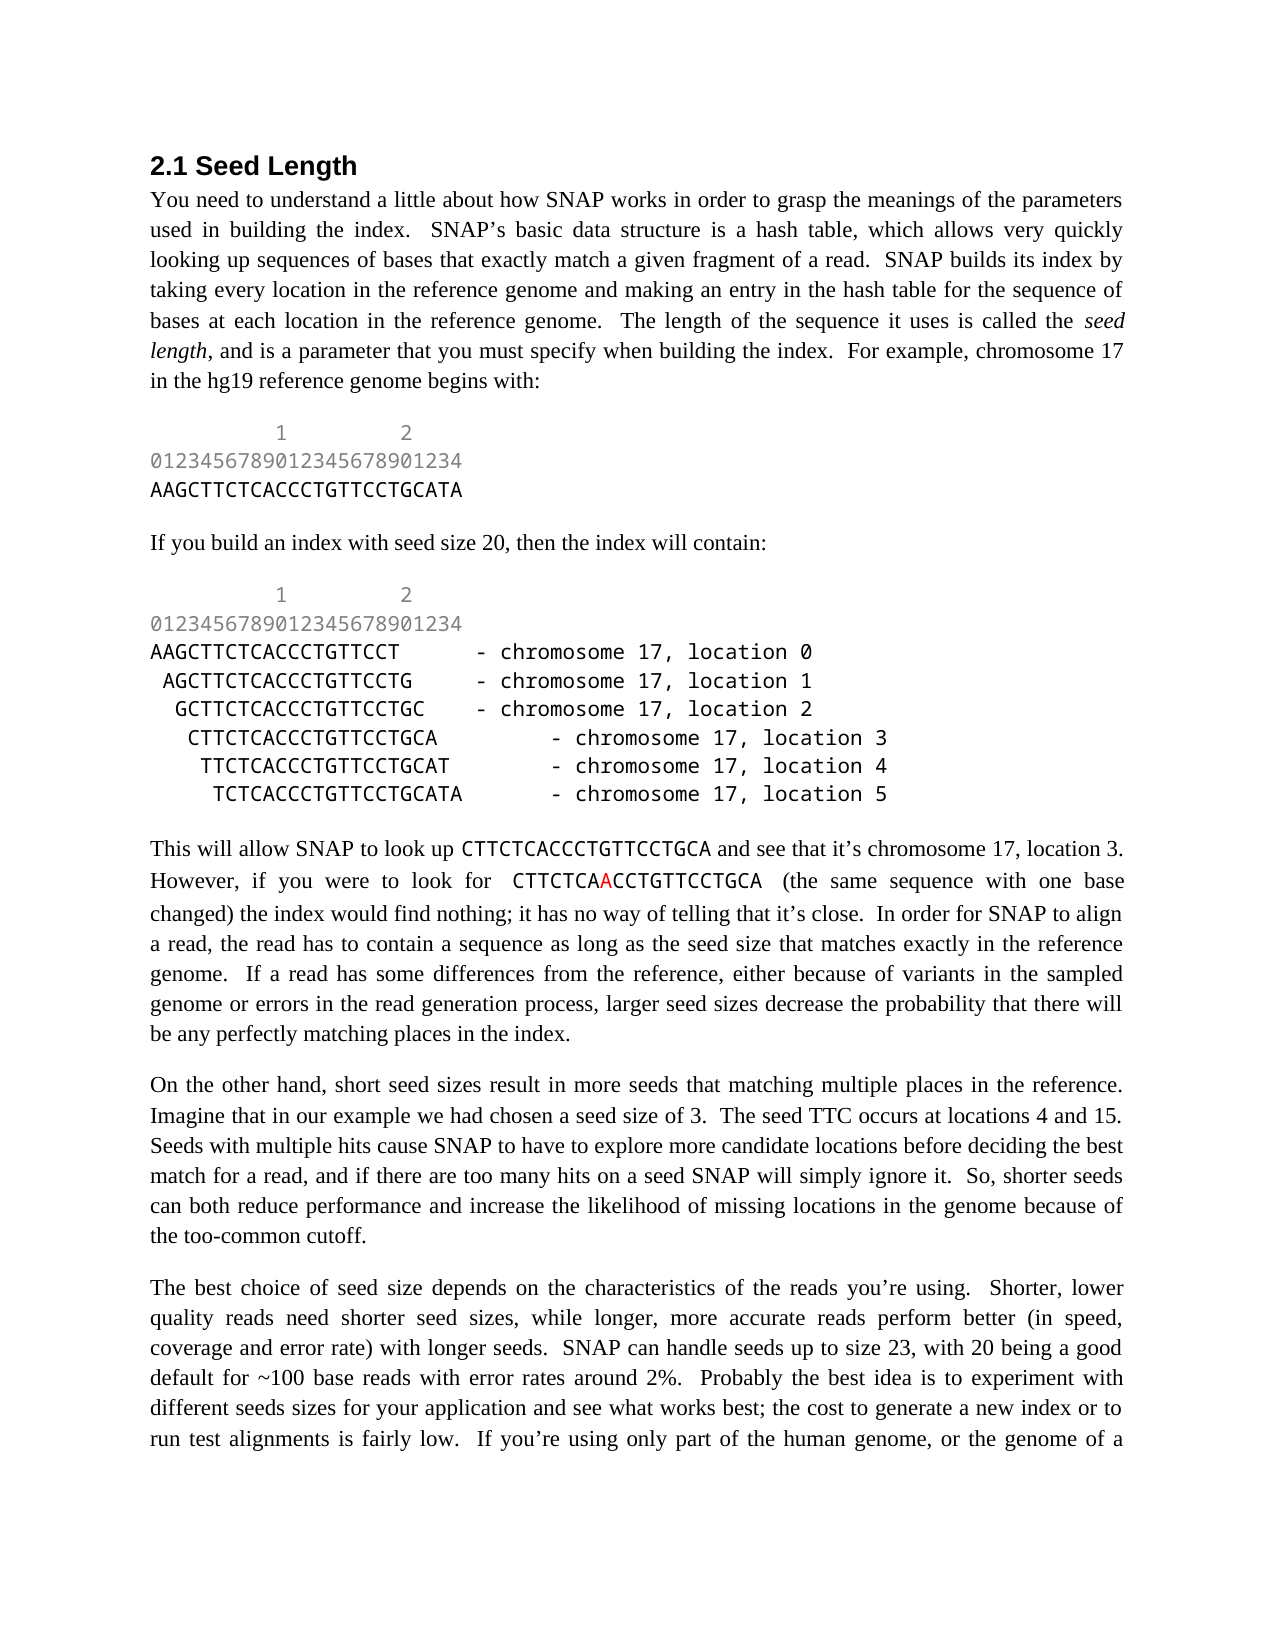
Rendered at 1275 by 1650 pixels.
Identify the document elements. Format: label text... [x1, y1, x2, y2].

text 0123456789012345678901234 [150, 447, 1125, 475]
subtitle 2.1 Seed Length [150, 150, 1125, 181]
text AAGCTTCTCACCCTGTTCCTGCATA [150, 475, 1125, 503]
text AGCTTCTCACCCTGTTCCTG - chromosome 17, location 1 [150, 666, 1125, 694]
text TTCTCACCCTGTTCCTGCAT - chromosome 17, location 4 [150, 751, 1125, 779]
text AAGCTTCTCACCCTGTTCCT - chromosome 17, location 0 [150, 637, 1125, 666]
text You need to understand a little about how SNAP works in order to grasp the meanings of the parameters used in building the index. SNAP’s basic data structure is a hash table, which allows very quickly looking up sequences of bases that exactly match a given fragment of a read. SNAP builds its index by taking every location in the reference genome and making an entry in the hash table for the sequence of bases at each location in the reference genome. The length of the sequence it uses is called the seed length, and is a parameter that you must specify when building the index. For example, chromosome 17 in the hg19 reference genome begins with: [150, 186, 1125, 393]
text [150, 1273, 1125, 1451]
text TCTCACCCTGTTCCTGCATA - chromosome 17, location 5 [150, 779, 1125, 808]
text 1 2 [150, 581, 1125, 609]
text On the other hand, short seed sizes result in more seeds that matching multiple places in the reference. Imagine that in our example we had chosen a seed size of 3. The seed TTC occurs at locations 4 and 15. Seeds with multiple hits cause SNAP to have to explore more candidate locations before deciding the best match for a read, and if there are too many hits on a seed SNAP will simply ignore it. So, shorter seeds can both reduce performance and increase the likelihood of missing locations in the genome because of the too-common cutoff. [150, 1071, 1125, 1249]
text 1 2 [150, 418, 1125, 447]
text This will allow SNAP to look up CTTCTCACCCTGTTCCTGCA and see that it’s chromosome 17, location 3. However, if you were to look for CTTCTCAACCTGTTCCTGCA (the same sequence with one base changed) the index would find nothing; it has no way of telling that it’s close. In order for SNAP to align a read, the read has to contain a sequence as long as the seed size that matches exactly in the reference genome. If a read has some differences from the reference, either because of variants in the sampled genome or errors in the read generation process, larger seed sizes decrease the probability that there will be any perfectly matching places in the index. [150, 834, 1125, 1047]
text If you build an index with seed size 20, then the index will contain: [150, 529, 1125, 556]
text CTTCTCACCCTGTTCCTGCA - chromosome 17, location 3 [150, 723, 1125, 751]
text 0123456789012345678901234 [150, 609, 1125, 637]
text GCTTCTCACCCTGTTCCTGC - chromosome 17, location 2 [150, 694, 1125, 723]
